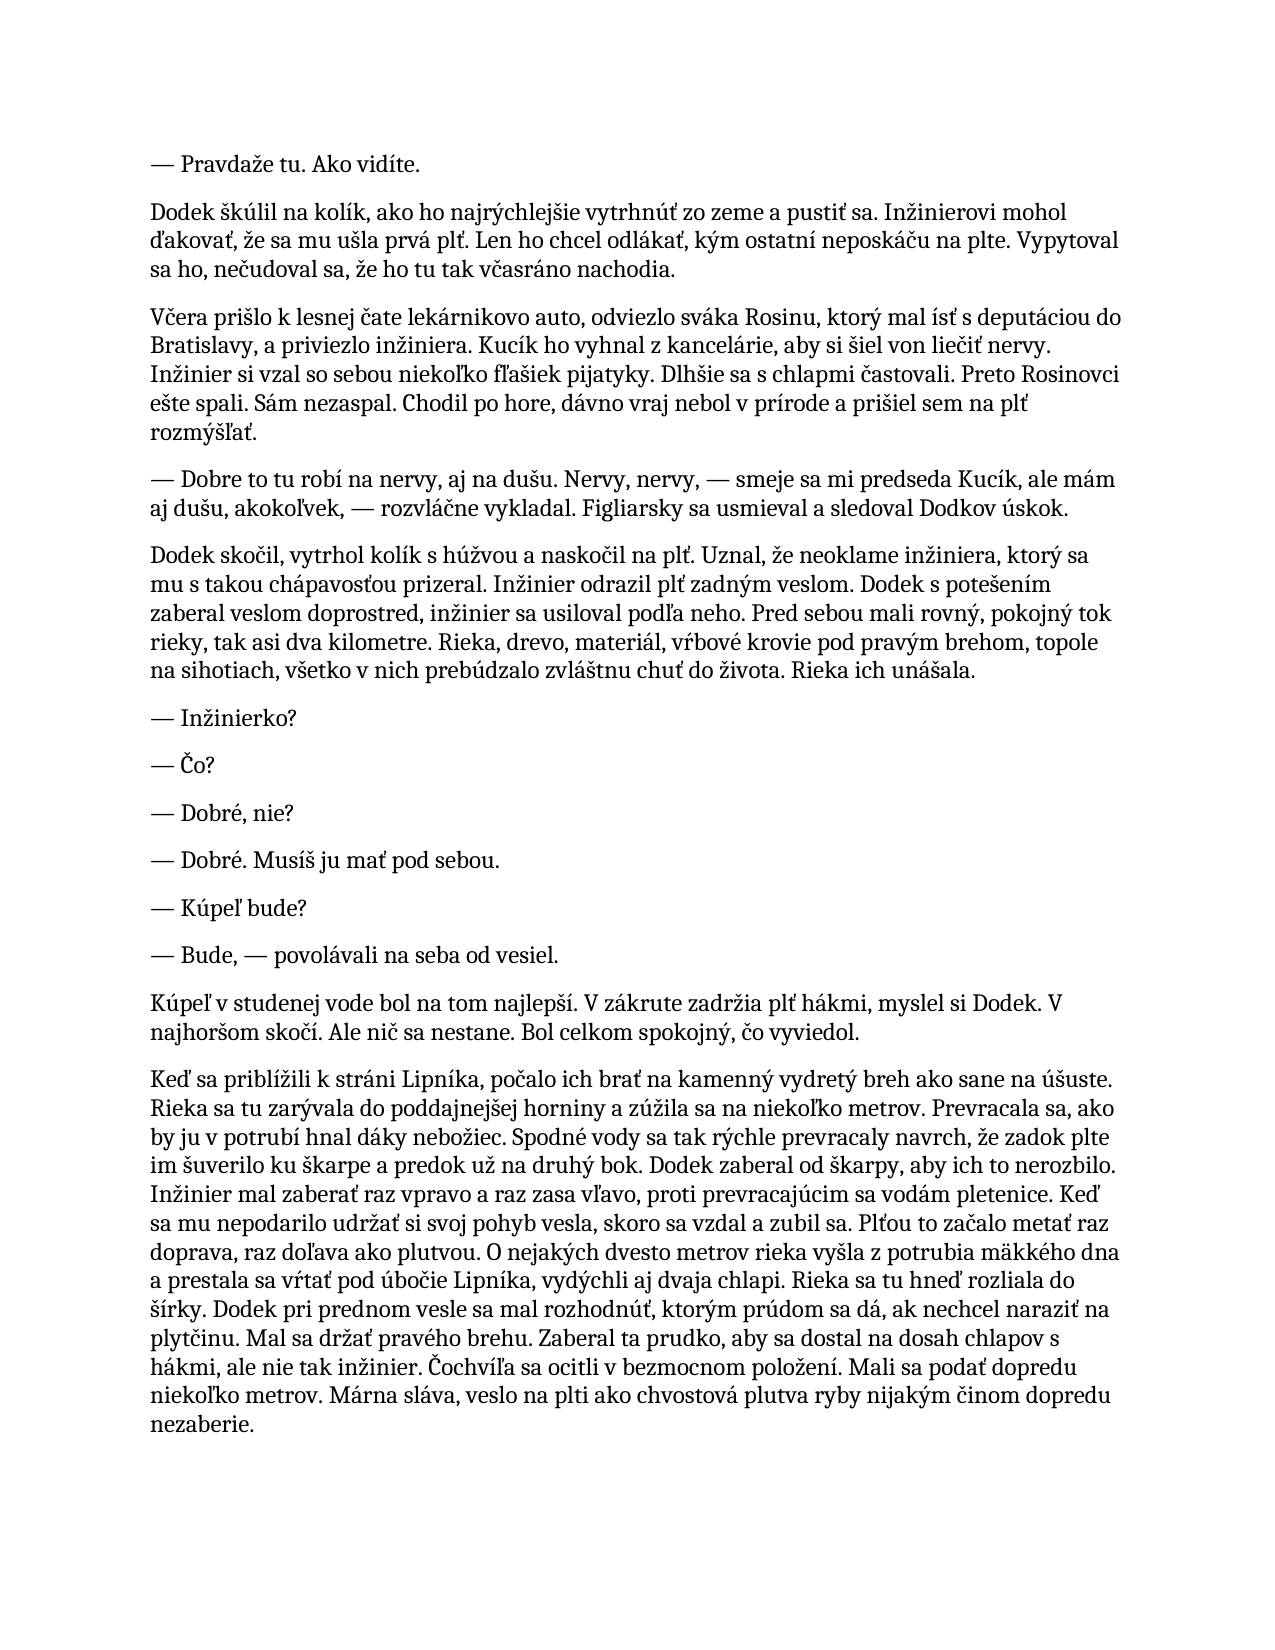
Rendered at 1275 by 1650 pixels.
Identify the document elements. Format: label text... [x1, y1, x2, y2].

text — Dobré. Musíš ju mať pod sebou. [150, 846, 1125, 875]
text — Dobre to tu robí na nervy, aj na dušu. Nervy, nervy, — smeje sa mi predseda Kucík, ale mám aj dušu, akokoľvek, — rozvláčne vykladal. Figliarsky sa usmieval a sledoval Dodkov úskok. [150, 465, 1125, 522]
text — Pravdaže tu. Ako vidíte. [150, 150, 1125, 179]
text Dodek škúlil na kolík, ako ho najrýchlejšie vytrhnúť zo zeme a pustiť sa. Inžinierovi mohol ďakovať, že sa mu ušla prvá plť. Len ho chcel odlákať, kým ostatní neposkáču na plte. Vypytoval sa ho, nečudoval sa, že ho tu tak včasráno nachodia. [150, 197, 1125, 284]
text — Kúpeľ bude? [150, 894, 1125, 922]
text Keď sa priblížili k stráni Lipníka, počalo ich brať na kamenný vydretý breh ako sane na úšuste. Rieka sa tu zarývala do poddajnejšej horniny a zúžila sa na niekoľko metrov. Prevracala sa, ako by ju v potrubí hnal dáky nebožiec. Spodné vody sa tak rýchle prevracaly navrch, že zadok plte im šuverilo ku škarpe a predok už na druhý bok. Dodek zaberal od škarpy, aby ich to nerozbilo. Inžinier mal zaberať raz vpravo a raz zasa vľavo, proti prevracajúcim sa vodám pletenice. Keď sa mu nepodarilo udržať si svoj pohyb vesla, skoro sa vzdal a zubil sa. Plťou to začalo metať raz doprava, raz doľava ako plutvou. O nejakých dvesto metrov rieka vyšla z potrubia mäkkého dna a prestala sa vŕtať pod úbočie Lipníka, vydýchli aj dvaja chlapi. Rieka sa tu hneď rozliala do šírky. Dodek pri prednom vesle sa mal rozhodnúť, ktorým prúdom sa dá, ak nechcel naraziť na plytčinu. Mal sa držať pravého brehu. Zaberal ta prudko, aby sa dostal na dosah chlapov s hákmi, ale nie tak inžinier. Čochvíľa sa ocitli v bezmocnom položení. Mali sa podať dopredu niekoľko metrov. Márna sláva, veslo na plti ako chvostová plutva ryby nijakým činom dopredu nezaberie. [150, 1065, 1125, 1439]
text — Bude, — povolávali na seba od vesiel. [150, 941, 1125, 970]
text Dodek skočil, vytrhol kolík s húžvou a naskočil na plť. Uznal, že neoklame inžiniera, ktorý sa mu s takou chápavosťou prizeral. Inžinier odrazil plť zadným veslom. Dodek s potešením zaberal veslom doprostred, inžinier sa usiloval podľa neho. Pred sebou mali rovný, pokojný tok rieky, tak asi dva kilometre. Rieka, drevo, materiál, vŕbové krovie pod pravým brehom, topole na sihotiach, všetko v nich prebúdzalo zvláštnu chuť do života. Rieka ich unášala. [150, 541, 1125, 685]
text — Dobré, nie? [150, 799, 1125, 827]
text — Čo? [150, 751, 1125, 780]
text Kúpeľ v studenej vode bol na tom najlepší. V zákrute zadržia plť hákmi, myslel si Dodek. V najhoršom skočí. Ale nič sa nestane. Bol celkom spokojný, čo vyviedol. [150, 989, 1125, 1046]
text Včera prišlo k lesnej čate lekárnikovo auto, odviezlo sváka Rosinu, ktorý mal ísť s deputáciou do Bratislavy, a priviezlo inžiniera. Kucík ho vyhnal z kancelárie, aby si šiel von liečiť nervy. Inžinier si vzal so sebou niekoľko fľašiek pijatyky. Dlhšie sa s chlapmi častovali. Preto Rosinovci ešte spali. Sám nezaspal. Chodil po hore, dávno vraj nebol v prírode a prišiel sem na plť rozmýšľať. [150, 302, 1125, 446]
text — Inžinierko? [150, 704, 1125, 732]
